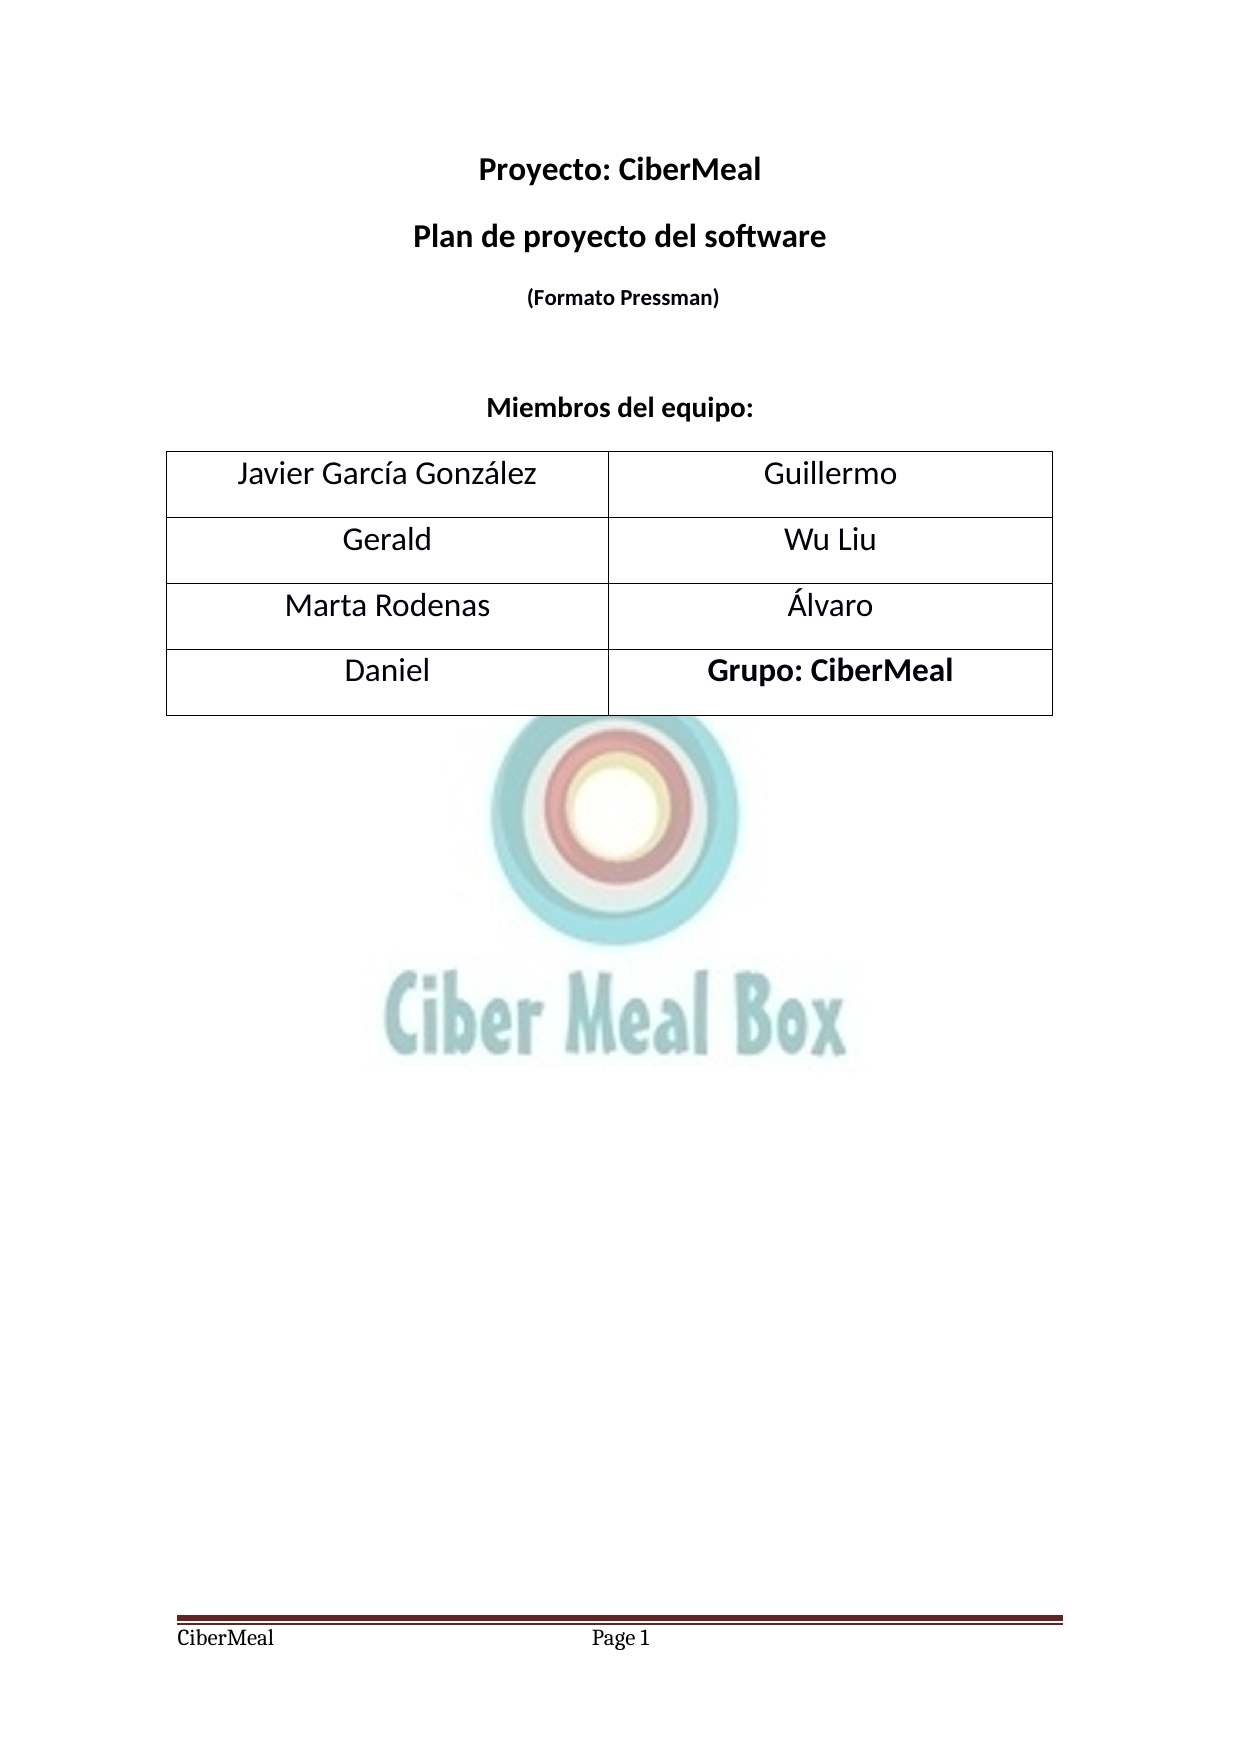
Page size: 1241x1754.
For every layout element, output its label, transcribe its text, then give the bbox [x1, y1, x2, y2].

table_cell Grupo: CiberMeal [609, 650, 1052, 715]
table_cell Wu Liu [609, 518, 1052, 583]
table_cell Gerald [167, 518, 608, 583]
text Plan de proyecto del software [177, 215, 1063, 256]
table_cell Daniel [167, 650, 608, 715]
picture [178, 667, 1063, 1086]
table_cell Marta Rodenas [167, 584, 608, 649]
text (Formato Pressman) [177, 283, 1063, 311]
text Miembros del equipo: [177, 389, 1063, 425]
table_header Javier García González [167, 452, 608, 517]
table_cell Álvaro [609, 584, 1052, 649]
table_header Guillermo [609, 452, 1052, 517]
text Proyecto: CiberMeal [177, 148, 1063, 188]
